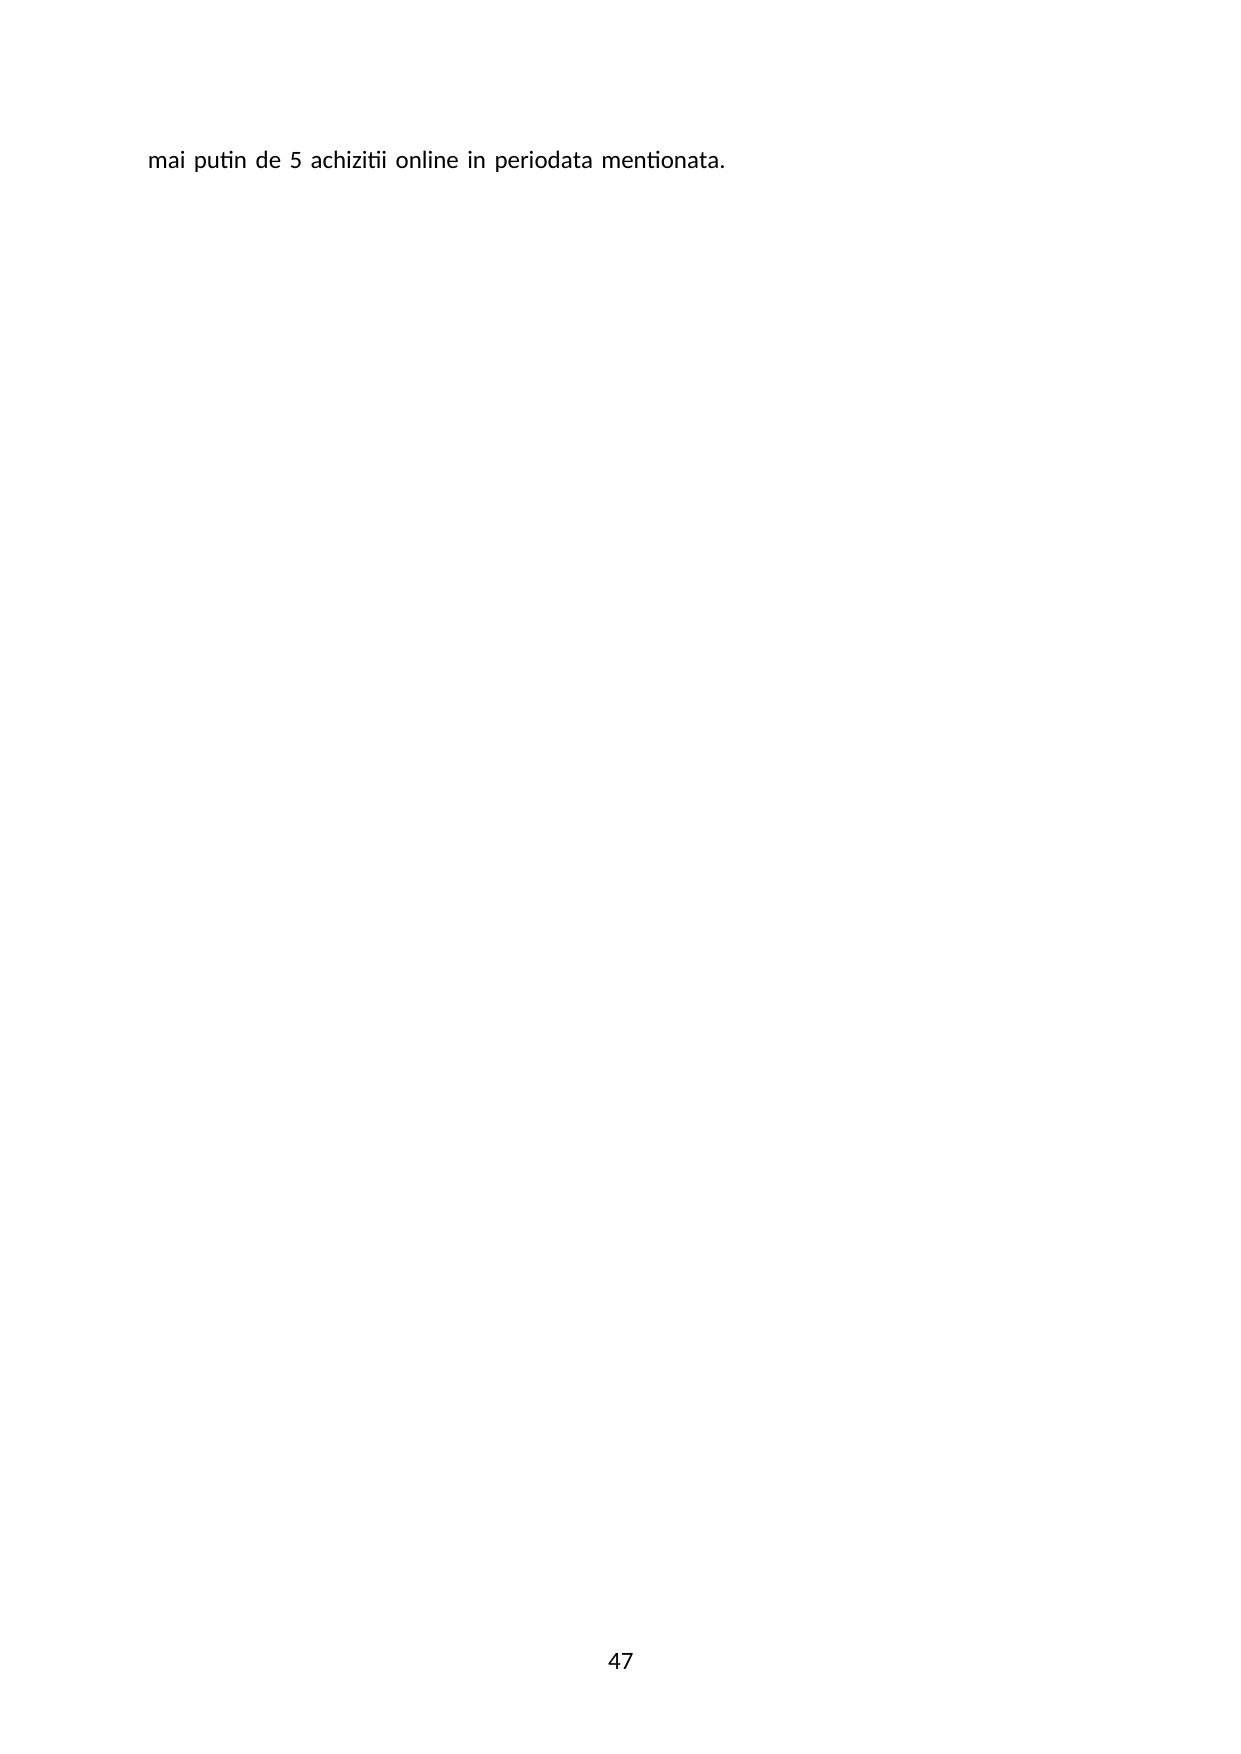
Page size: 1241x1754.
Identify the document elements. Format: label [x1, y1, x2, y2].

text [148, 144, 1093, 174]
